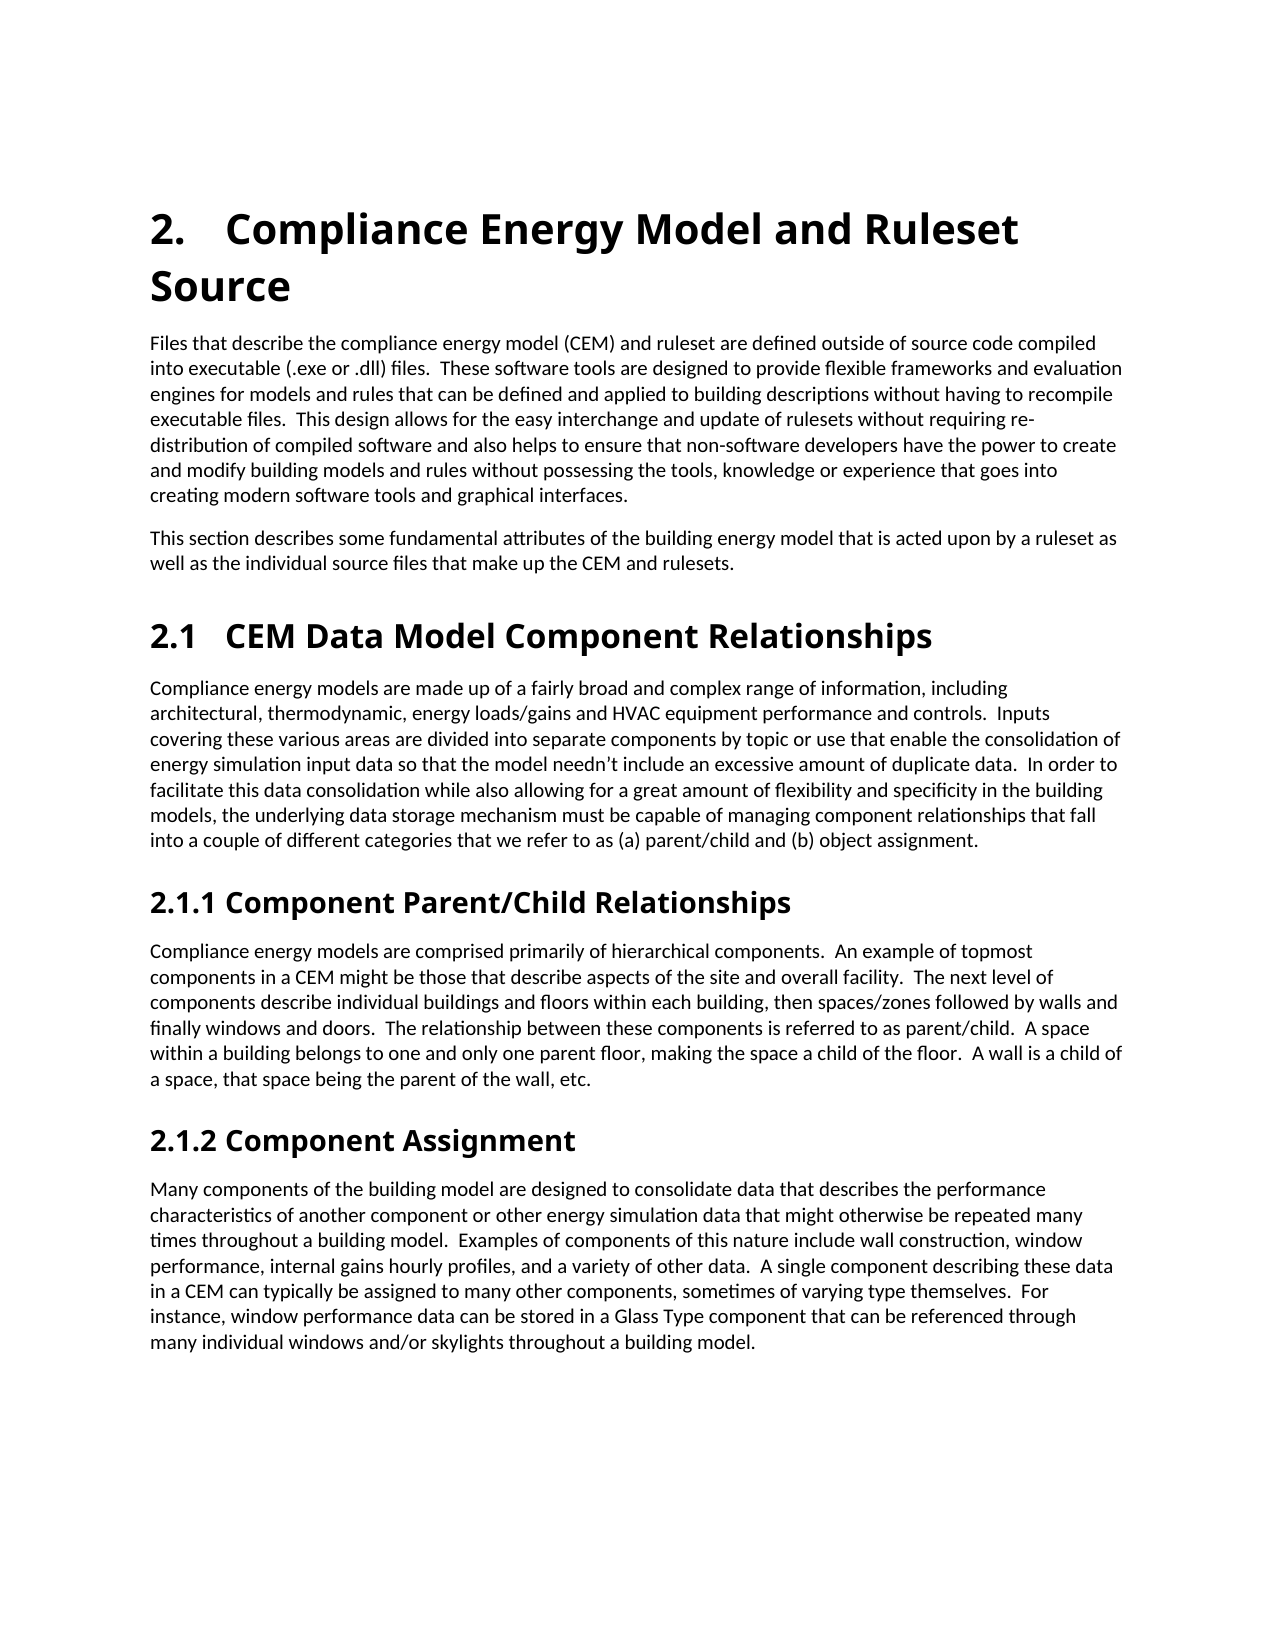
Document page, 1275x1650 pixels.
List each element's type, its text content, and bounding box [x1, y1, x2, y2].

subtitle Component Parent/Child Relationships [150, 882, 1125, 922]
subtitle Compliance Energy Model and Ruleset Source [150, 200, 1125, 313]
text Compliance energy models are comprised primarily of hierarchical components. An example of topmost components in a CEM might be those that describe aspects of the site and overall facility. The next level of components describe individual buildings and floors within each building, then spaces/zones followed by walls and finally windows and doors. The relationship between these components is referred to as parent/child. A space within a building belongs to one and only one parent floor, making the space a child of the floor. A wall is a child of a space, that space being the parent of the wall, etc. [150, 939, 1125, 1091]
text Many components of the building model are designed to consolidate data that describes the performance characteristics of another component or other energy simulation data that might otherwise be repeated many times throughout a building model. Examples of components of this nature include wall construction, window performance, internal gains hourly profiles, and a variety of other data. A single component describing these data in a CEM can typically be assigned to many other components, sometimes of varying type themselves. For instance, window performance data can be stored in a Glass Type component that can be referenced through many individual windows and/or skylights throughout a building model. [150, 1177, 1125, 1354]
subtitle Component Assignment [150, 1120, 1125, 1160]
text Files that describe the compliance energy model (CEM) and ruleset are defined outside of source code compiled into executable (.exe or .dll) files. These software tools are designed to provide flexible frameworks and evaluation engines for models and rules that can be defined and applied to building descriptions without having to recompile executable files. This design allows for the easy interchange and update of rulesets without requiring re-distribution of compiled software and also helps to ensure that non-software developers have the power to create and modify building models and rules without possessing the tools, knowledge or experience that goes into creating modern software tools and graphical interfaces. [150, 330, 1125, 508]
text Compliance energy models are made up of a fairly broad and complex range of information, including architectural, thermodynamic, energy loads/gains and HVAC equipment performance and controls. Inputs covering these various areas are divided into separate components by topic or use that enable the consolidation of energy simulation input data so that the model needn’t include an excessive amount of duplicate data. In order to facilitate this data consolidation while also allowing for a great amount of flexibility and specificity in the building models, the underlying data storage mechanism must be capable of managing component relationships that fall into a couple of different categories that we refer to as (a) parent/child and (b) object assignment. [150, 675, 1125, 853]
subtitle CEM Data Model Component Relationships [150, 613, 1125, 658]
text This section describes some fundamental attributes of the building energy model that is acted upon by a ruleset as well as the individual source files that make up the CEM and rulesets. [150, 525, 1125, 576]
